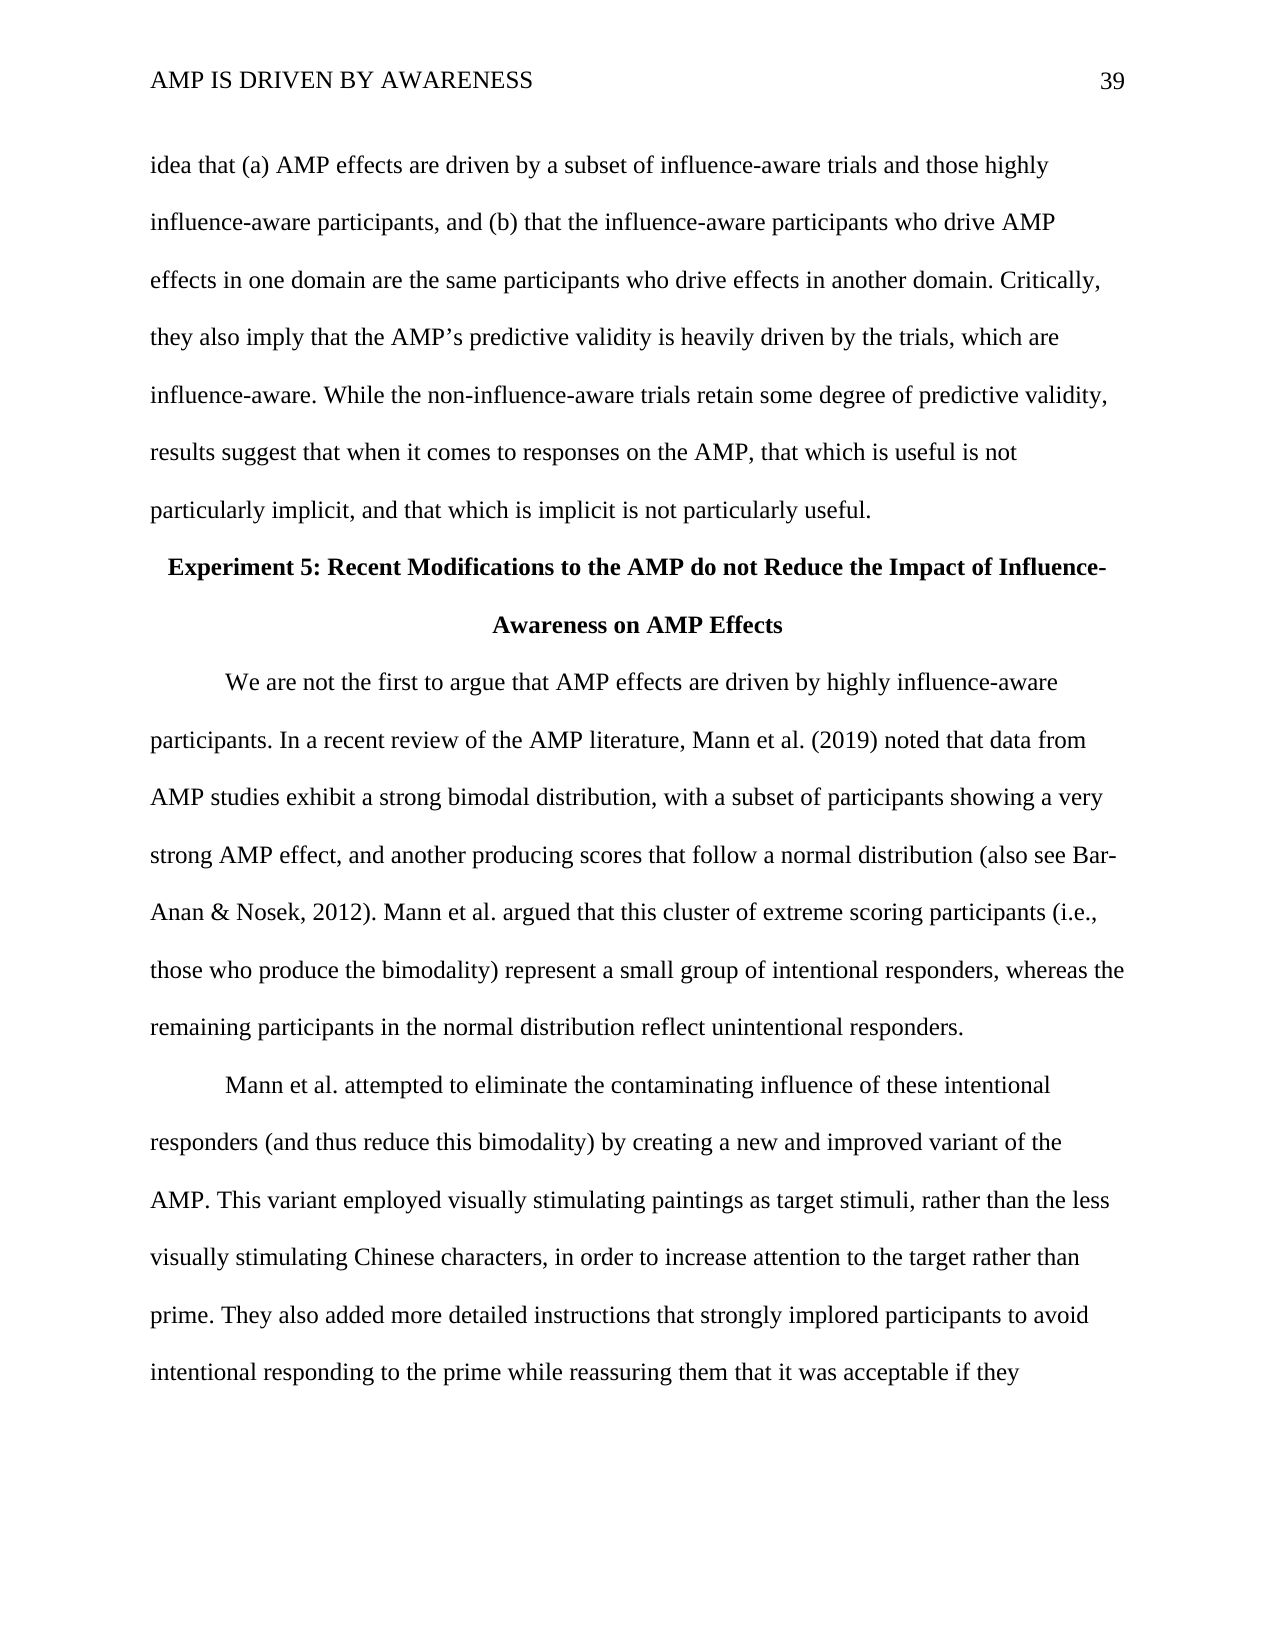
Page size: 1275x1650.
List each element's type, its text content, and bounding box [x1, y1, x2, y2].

text We are not the first to argue that AMP effects are driven by highly influence-aware participants. In a recent review of the AMP literature, Mann et al. (2019) noted that data from AMP studies exhibit a strong bimodal distribution, with a subset of participants showing a very strong AMP effect, and another producing scores that follow a normal distribution (also see Bar-Anan & Nosek, 2012). Mann et al. argued that this cluster of extreme scoring participants (i.e., those who produce the bimodality) represent a small group of intentional responders, whereas the remaining participants in the normal distribution reflect unintentional responders. [150, 667, 1125, 1041]
subtitle Experiment 5: Recent Modifications to the AMP do not Reduce the Impact of Influence-Awareness on AMP Effects [150, 552, 1125, 639]
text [150, 150, 1125, 524]
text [150, 1070, 1125, 1386]
